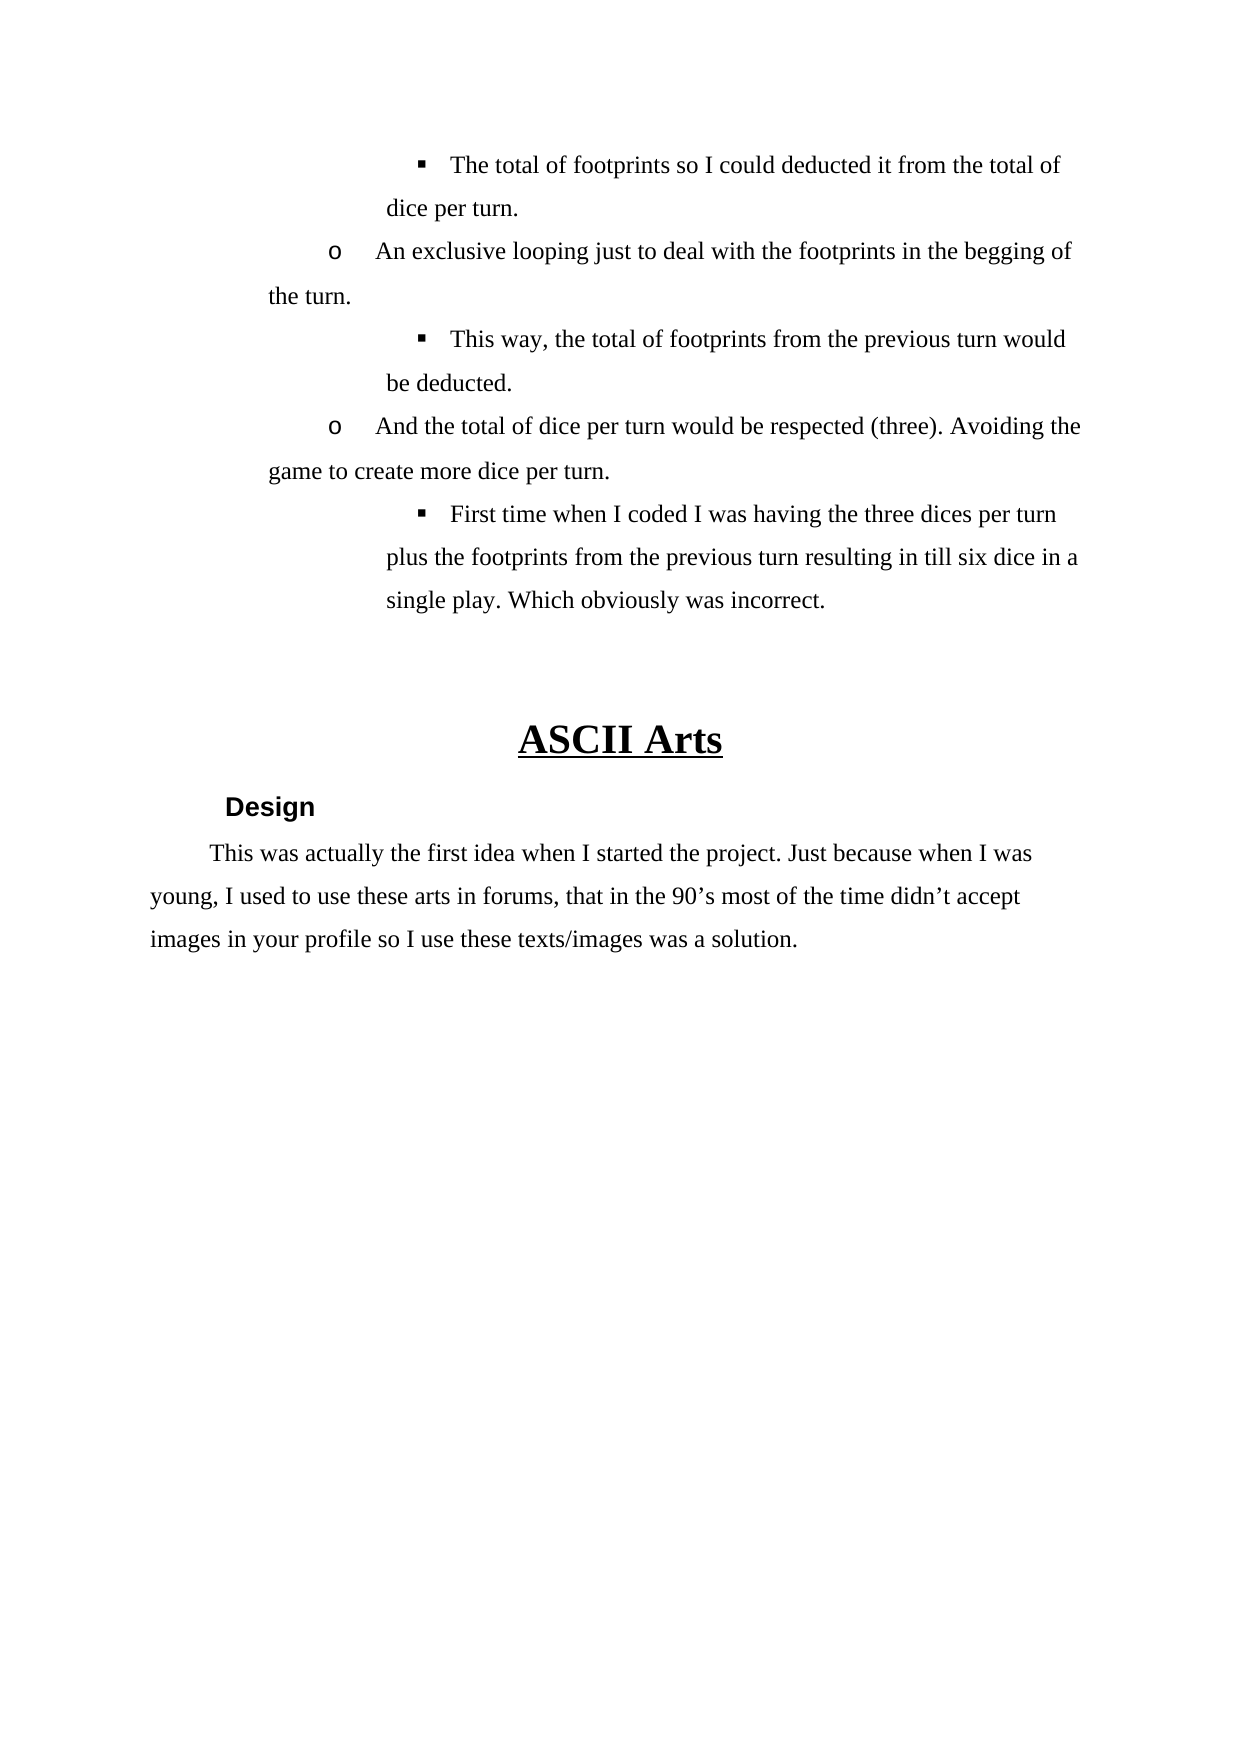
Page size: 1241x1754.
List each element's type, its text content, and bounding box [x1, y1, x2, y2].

list And the total of dice per turn would be respected (three). Avoiding the game to create more dice per turn. [268, 411, 1090, 485]
text This was actually the first idea when I started the project. Just because when I was young, I used to use these arts in forums, that in the 90’s most of the time didn’t accept images in your profile so I use these texts/images was a solution. [150, 838, 1090, 953]
list This way, the total of footprints from the previous turn would be deducted. [386, 324, 1090, 396]
subtitle Design [150, 791, 1090, 823]
list The total of footprints so I could deducted it from the total of dice per turn. [386, 150, 1090, 222]
list An exclusive looping just to deal with the footprints in the begging of the turn. [268, 236, 1090, 310]
subtitle ASCII Arts [150, 715, 1090, 763]
list First time when I coded I was having the three dices per turn plus the footprints from the previous turn resulting in till six dice in a single play. Which obviously was incorrect. [386, 499, 1090, 614]
